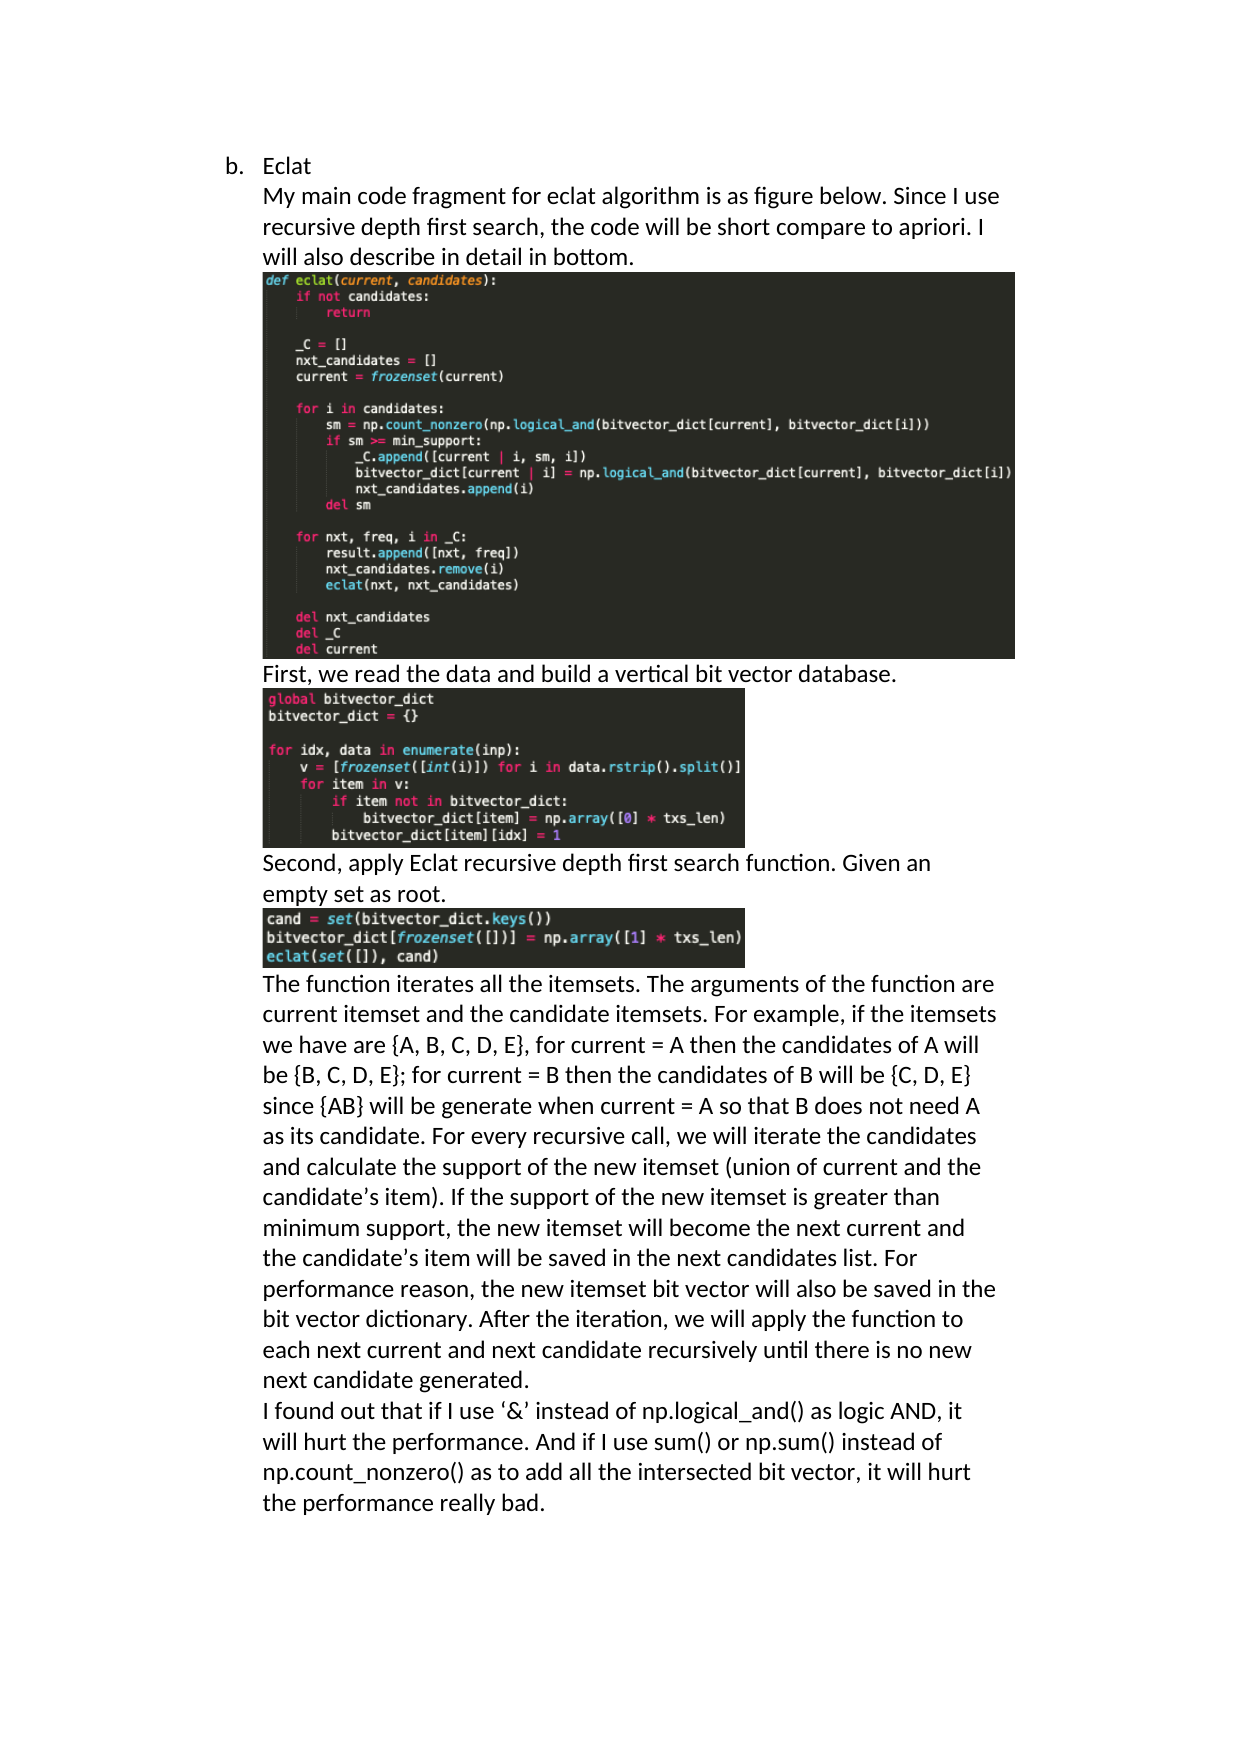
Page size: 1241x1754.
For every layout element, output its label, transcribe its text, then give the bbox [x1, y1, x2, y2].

picture [262, 688, 745, 848]
picture [262, 272, 1015, 659]
picture [262, 908, 745, 968]
